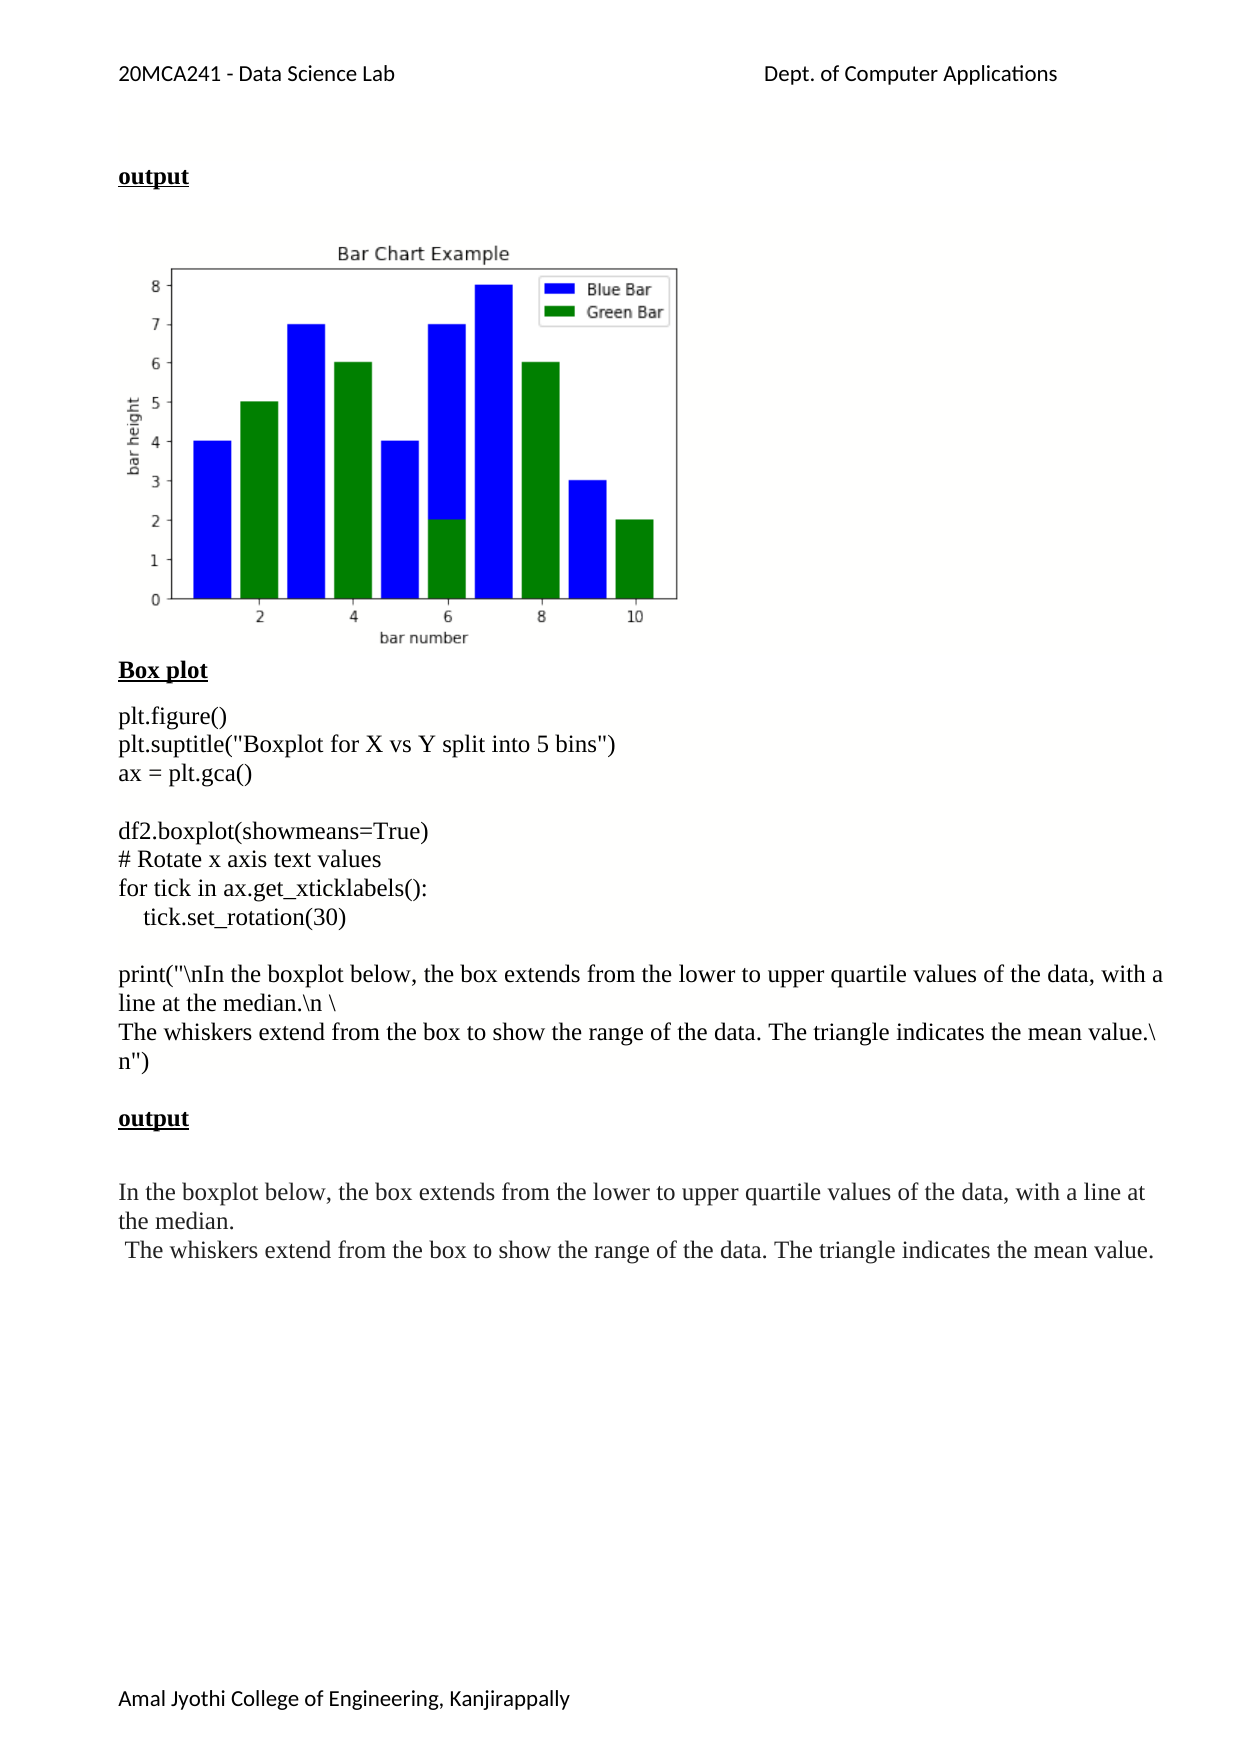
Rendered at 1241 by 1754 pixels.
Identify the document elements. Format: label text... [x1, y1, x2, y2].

text output [118, 161, 1167, 190]
text Box plot [118, 655, 1167, 684]
text plt.figure() [118, 701, 1167, 729]
text df2.boxplot(showmeans=True) [118, 816, 1167, 844]
text print("\nIn the boxplot below, the box extends from the lower to upper quartile values of the data, with a line at the median.\n \ [118, 959, 1167, 1017]
text The whiskers extend from the box to show the range of the data. The triangle indicates the mean value.\n") [118, 1017, 1167, 1074]
text for tick in ax.get_xticklabels(): [118, 873, 1167, 902]
text In the boxplot below, the box extends from the lower to upper quartile values of the data, with a line at the median. [118, 1177, 1167, 1235]
picture [118, 235, 687, 656]
text output [118, 1103, 1167, 1132]
text tick.set_rotation(30) [118, 902, 1167, 931]
text # Rotate x axis text values [118, 844, 1167, 873]
text The whiskers extend from the box to show the range of the data. The triangle indicates the mean value. [118, 1235, 1167, 1264]
text plt.suptitle("Boxplot for X vs Y split into 5 bins") [118, 729, 1167, 758]
text ax = plt.gca() [118, 758, 1167, 787]
